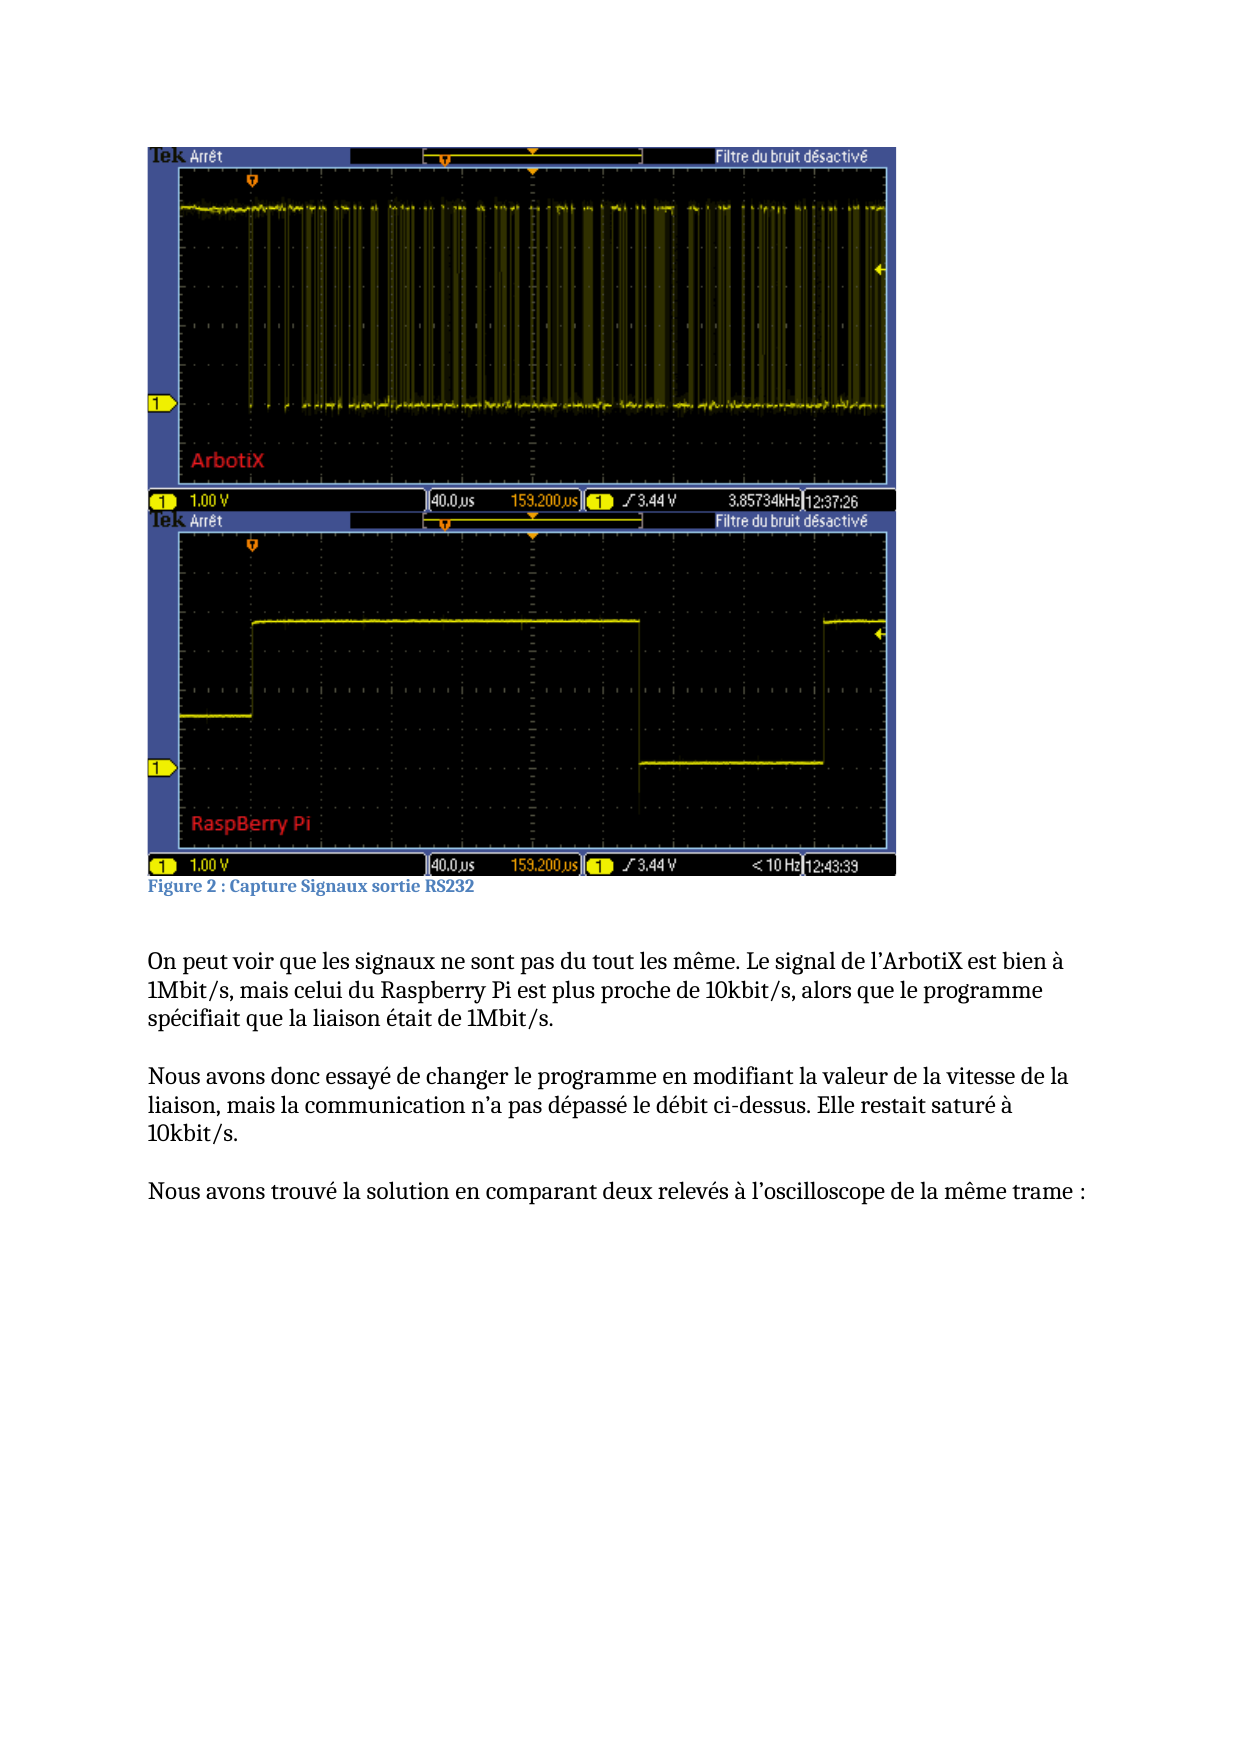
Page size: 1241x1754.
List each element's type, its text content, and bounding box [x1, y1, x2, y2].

text Nous avons trouvé la solution en comparant deux relevés à l’oscilloscope de la même trame : [148, 1177, 1093, 1206]
text Nous avons donc essayé de changer le programme en modifiant la valeur de la vitesse de la liaison, mais la communication n’a pas dépassé le débit ci-dessus. Elle restait saturé à 10kbit/s. [148, 1062, 1093, 1148]
text On peut voir que les signaux ne sont pas du tout les même. Le signal de l’ArbotiX est bien à 1Mbit/s, mais celui du Raspberry Pi est plus proche de 10kbit/s, alors que le programme spécifiait que la liaison était de 1Mbit/s. [148, 947, 1093, 1033]
picture [147, 147, 897, 876]
